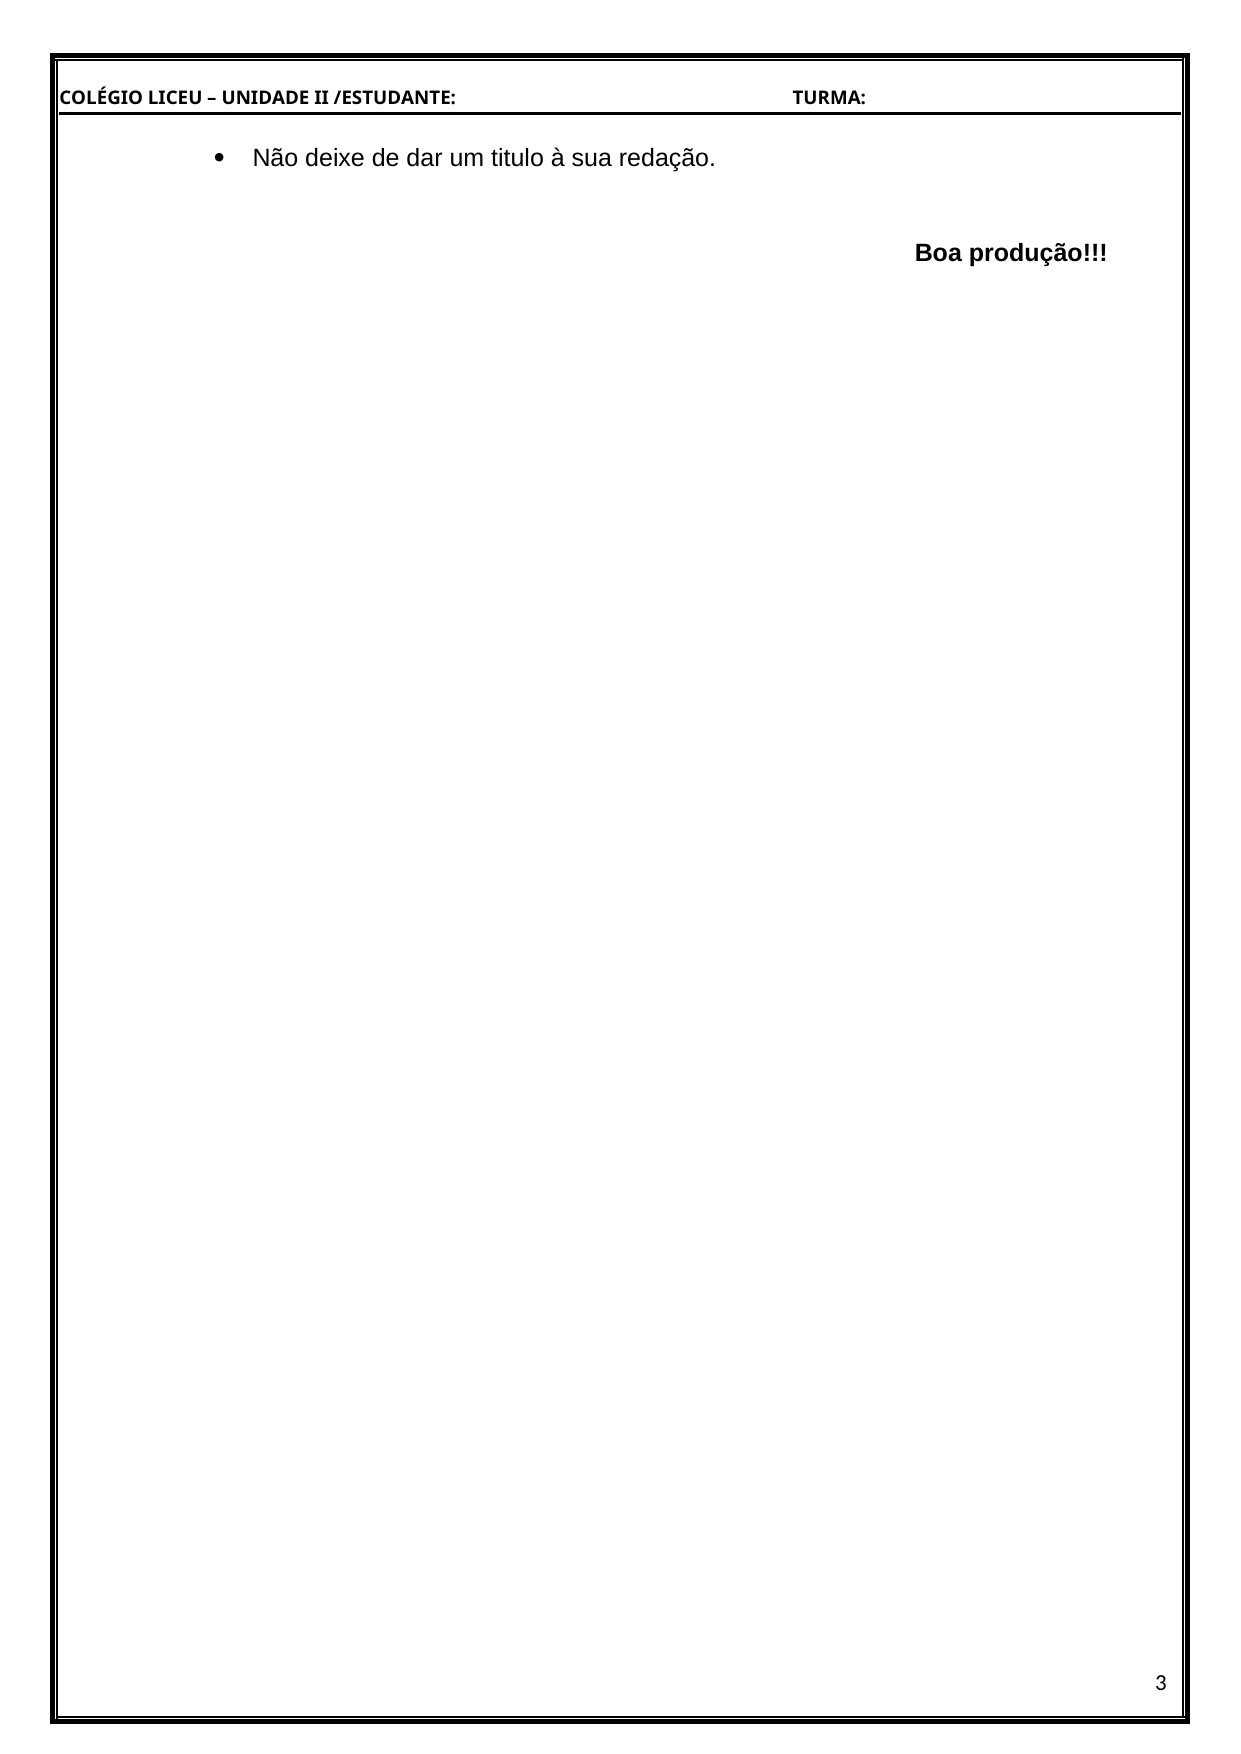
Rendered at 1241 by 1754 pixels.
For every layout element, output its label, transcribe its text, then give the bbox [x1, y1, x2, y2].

list Não deixe de dar um titulo à sua redação. [215, 143, 1107, 172]
text Boa produção!!! [177, 238, 1107, 267]
